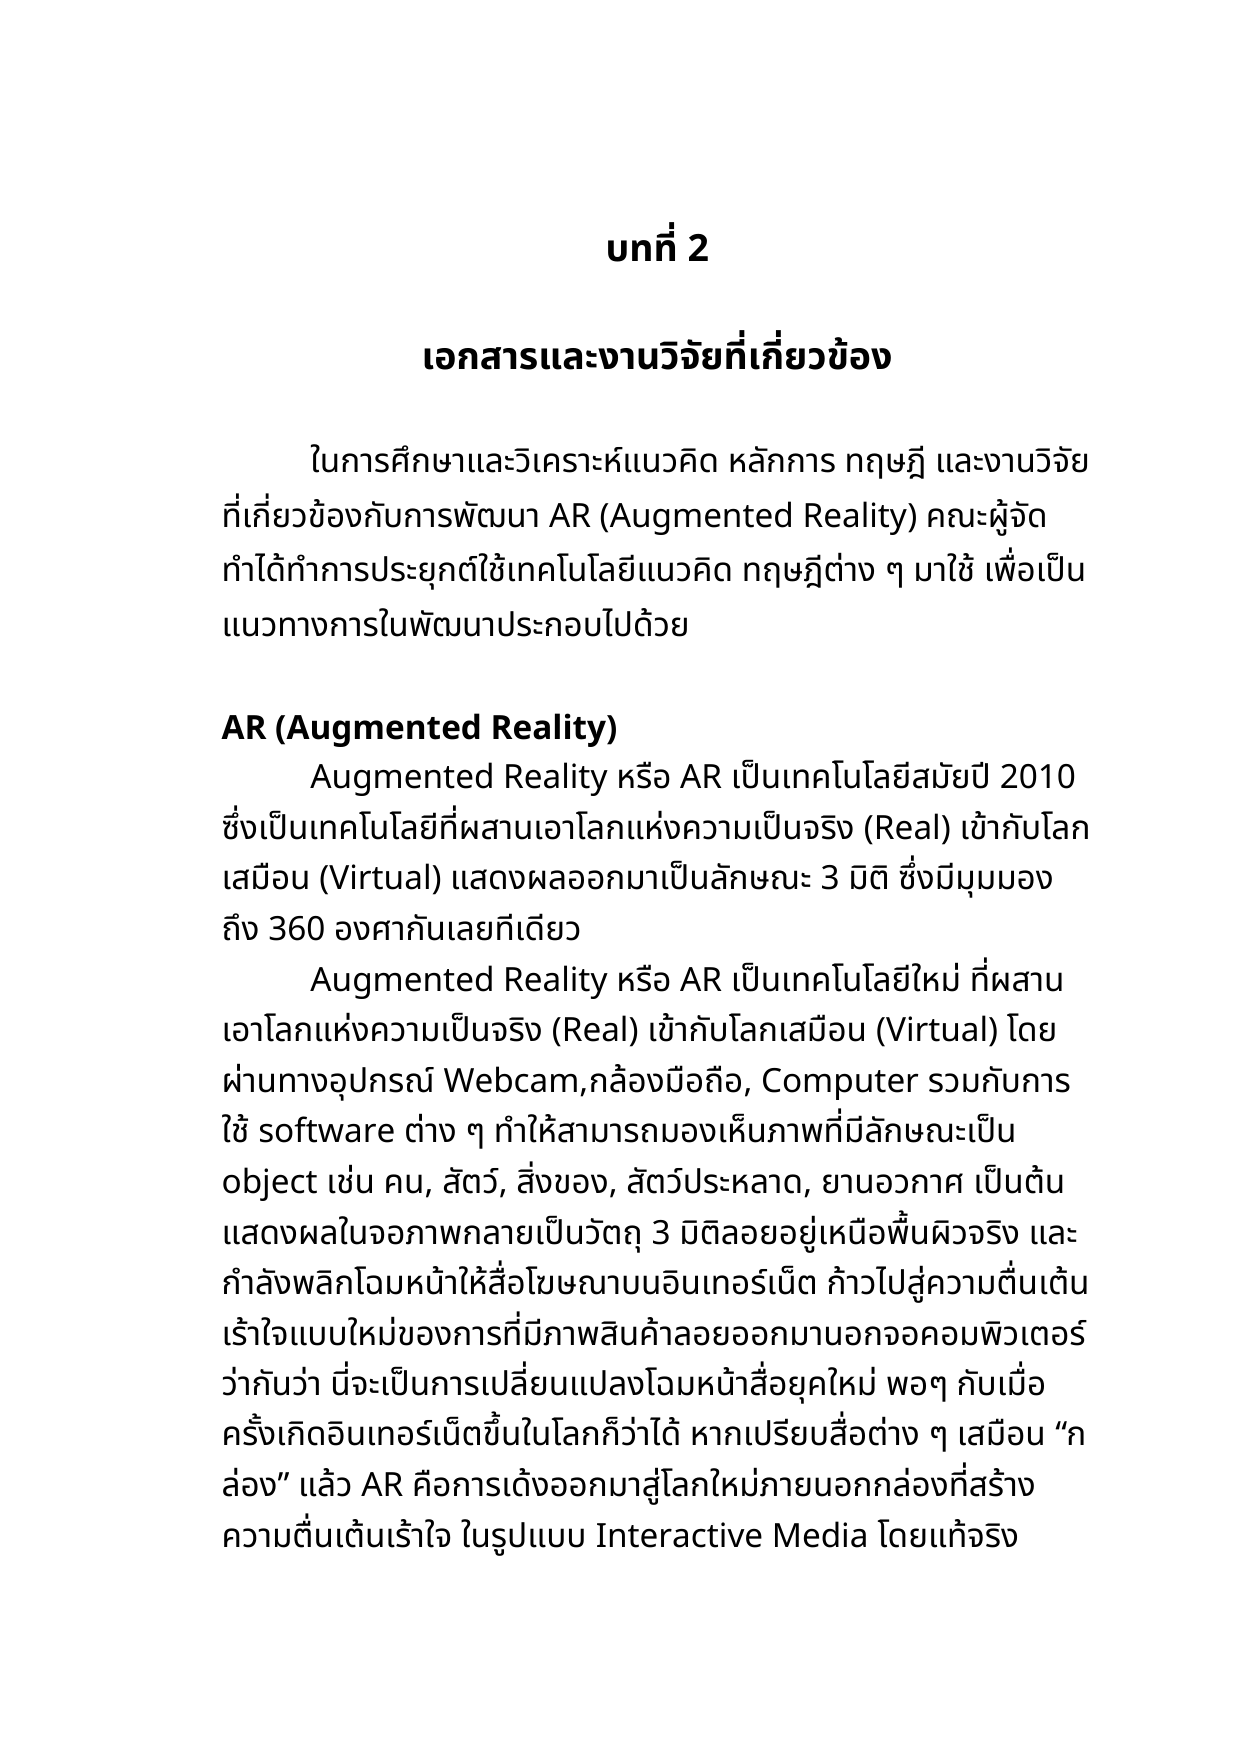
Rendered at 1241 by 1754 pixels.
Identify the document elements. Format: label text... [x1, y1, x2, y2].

text บทที่ 2 [221, 221, 1092, 278]
text เอกสารและงานวิจัยที่เกี่ยวข้อง [221, 329, 1092, 386]
text Augmented Reality หรือ AR เป็นเทคโนโลยีสมัยปี 2010 ซึ่งเป็นเทคโนโลยีที่ผสานเอาโลกแห่งความเป็นจริง (Real) เข้ากับโลกเสมือน (Virtual) แสดงผลออกมาเป็นลักษณะ 3 มิติ ซึ่งมีมุมมอง ถึง 360 องศากันเลยทีเดียว [221, 753, 1092, 955]
text Augmented Reality หรือ AR เป็นเทคโนโลยีใหม่ ที่ผสานเอาโลกแห่งความเป็นจริง (Real) เข้ากับโลกเสมือน (Virtual) โดยผ่านทางอุปกรณ์ Webcam,กล้องมือถือ, Computer รวมกับการใช้ software ต่าง ๆ ทำให้สามารถมองเห็นภาพที่มีลักษณะเป็น object เช่น คน, สัตว์, สิ่งของ, สัตว์ประหลาด, ยานอวกาศ เป็นต้น แสดงผลในจอภาพกลายเป็นวัตถุ 3 มิติลอยอยู่เหนือพื้นผิวจริง และกำลังพลิกโฉมหน้าให้สื่อโฆษณาบนอินเทอร์เน็ต ก้าวไปสู่ความตื่นเต้นเร้าใจแบบใหม่ของการที่มีภาพสินค้าลอยออกมานอกจอคอมพิวเตอร์ ว่ากันว่า นี่จะเป็นการเปลี่ยนแปลงโฉมหน้าสื่อยุคใหม่ พอๆ กับเมื่อครั้งเกิดอินเทอร์เน็ตขึ้นในโลกก็ว่าได้ หากเปรียบสื่อต่าง ๆ เสมือน “กล่อง” แล้ว AR คือการเด้งออกมาสู่โลกใหม่ภายนอกกล่องที่สร้างความตื่นเต้นเร้าใจ ในรูปแบบ Interactive Media โดยแท้จริง [221, 955, 1092, 1562]
text ในการศึกษาและวิเคราะห์แนวคิด หลักการ ทฤษฎี และงานวิจัยที่เกี่ยวข้องกับการพัฒนา AR (Augmented Reality) คณะผู้จัดทำได้ทำการประยุกต์ใช้เทคโนโลยีแนวคิด ทฤษฎีต่าง ๆ มาใช้ เพื่อเป็นแนวทางการในพัฒนาประกอบไปด้วย [221, 437, 1092, 651]
subtitle AR (Augmented Reality) [221, 704, 1092, 749]
